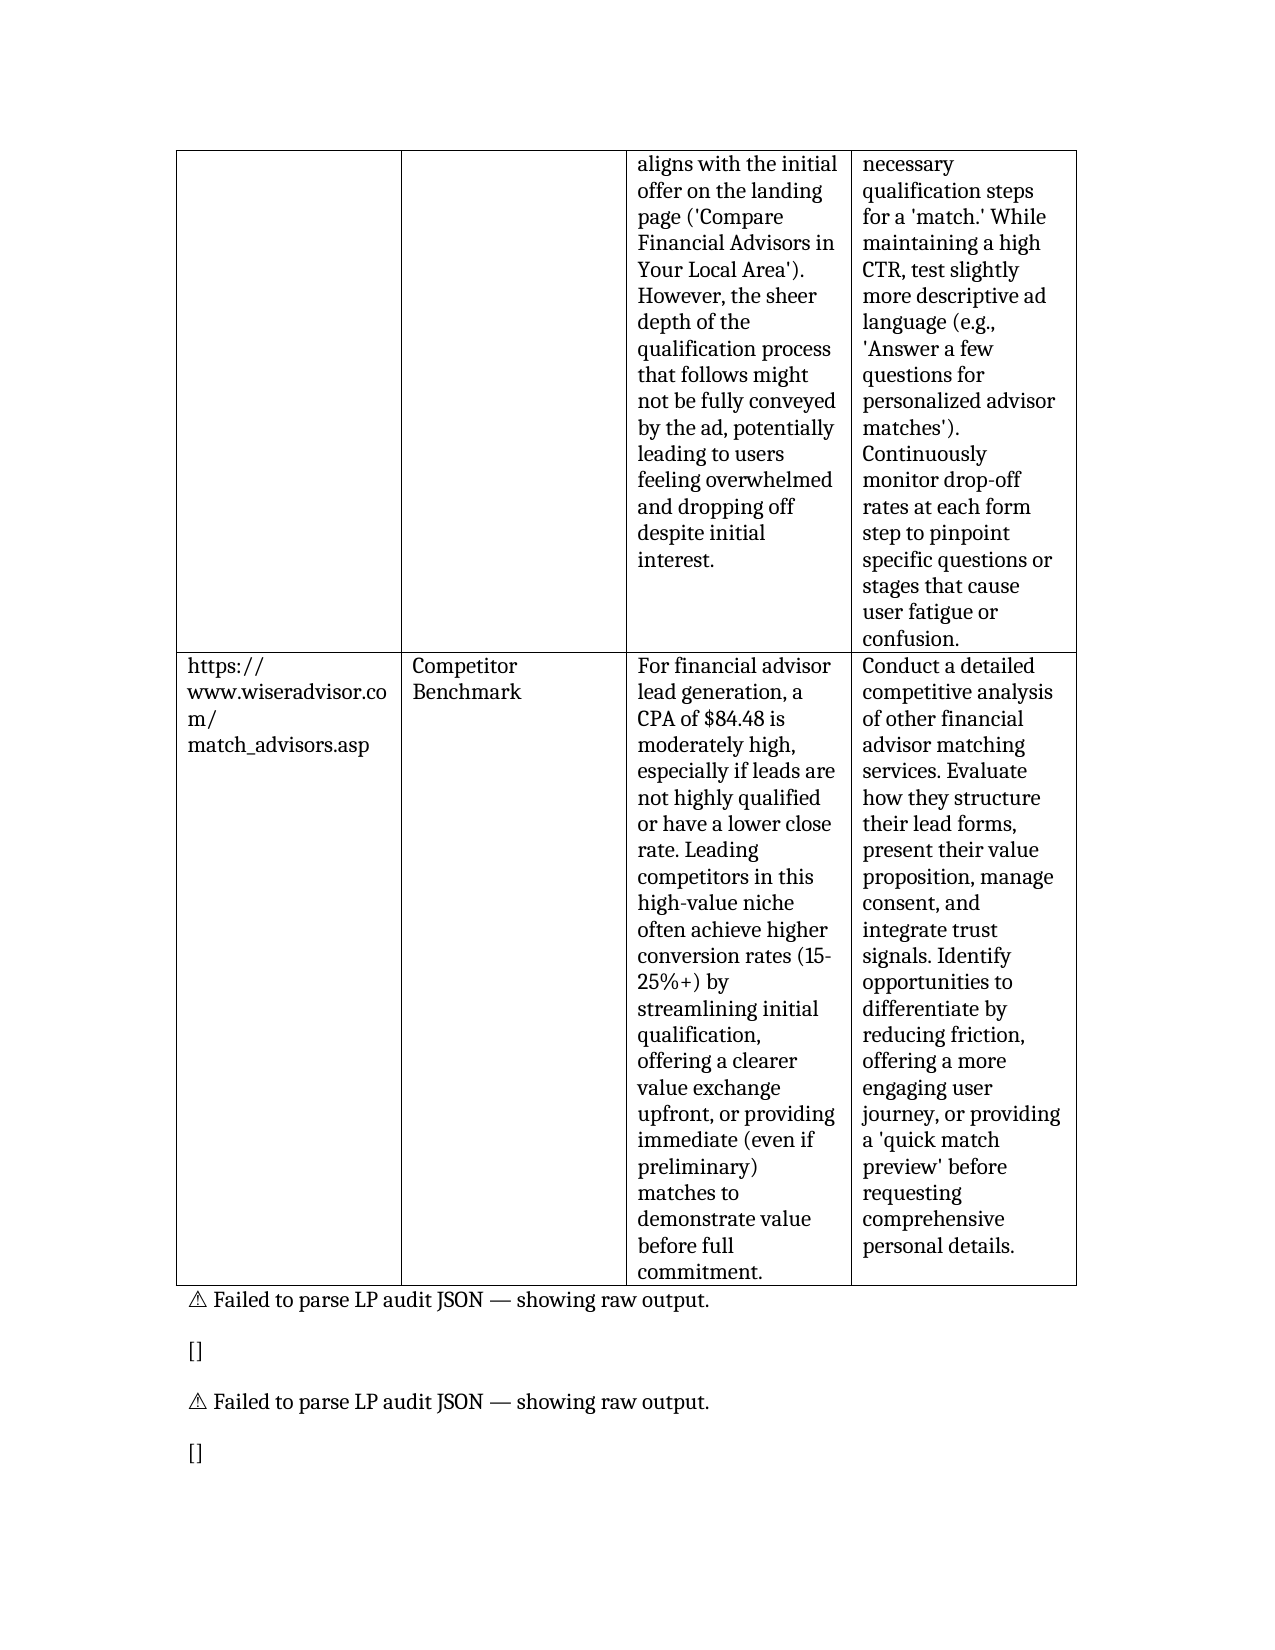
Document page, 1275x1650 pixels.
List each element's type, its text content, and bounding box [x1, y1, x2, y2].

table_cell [627, 151, 851, 652]
text [] [187, 1439, 1087, 1466]
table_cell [402, 151, 626, 652]
table_cell Conduct a detailed competitive analysis of other financial advisor matching services. Evaluate how they structure their lead forms, present their value proposition, manage consent, and integrate trust signals. Identify opportunities to differentiate by reducing friction, offering a more engaging user journey, or providing a 'quick match preview' before requesting comprehensive personal details. [852, 653, 1076, 1285]
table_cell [177, 151, 401, 652]
table_cell https://www.wiseradvisor.com/match_advisors.asp [177, 653, 401, 1285]
table_cell Competitor Benchmark [402, 653, 626, 1285]
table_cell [852, 151, 1076, 652]
table_cell For financial advisor lead generation, a CPA of $84.48 is moderately high, especially if leads are not highly qualified or have a lower close rate. Leading competitors in this high-value niche often achieve higher conversion rates (15-25%+) by streamlining initial qualification, offering a clearer value exchange upfront, or providing immediate (even if preliminary) matches to demonstrate value before full commitment. [627, 653, 851, 1285]
text [] [187, 1337, 1087, 1364]
text ⚠️ Failed to parse LP audit JSON — showing raw output. [187, 1388, 1087, 1415]
text ⚠️ Failed to parse LP audit JSON — showing raw output. [187, 1286, 1087, 1313]
